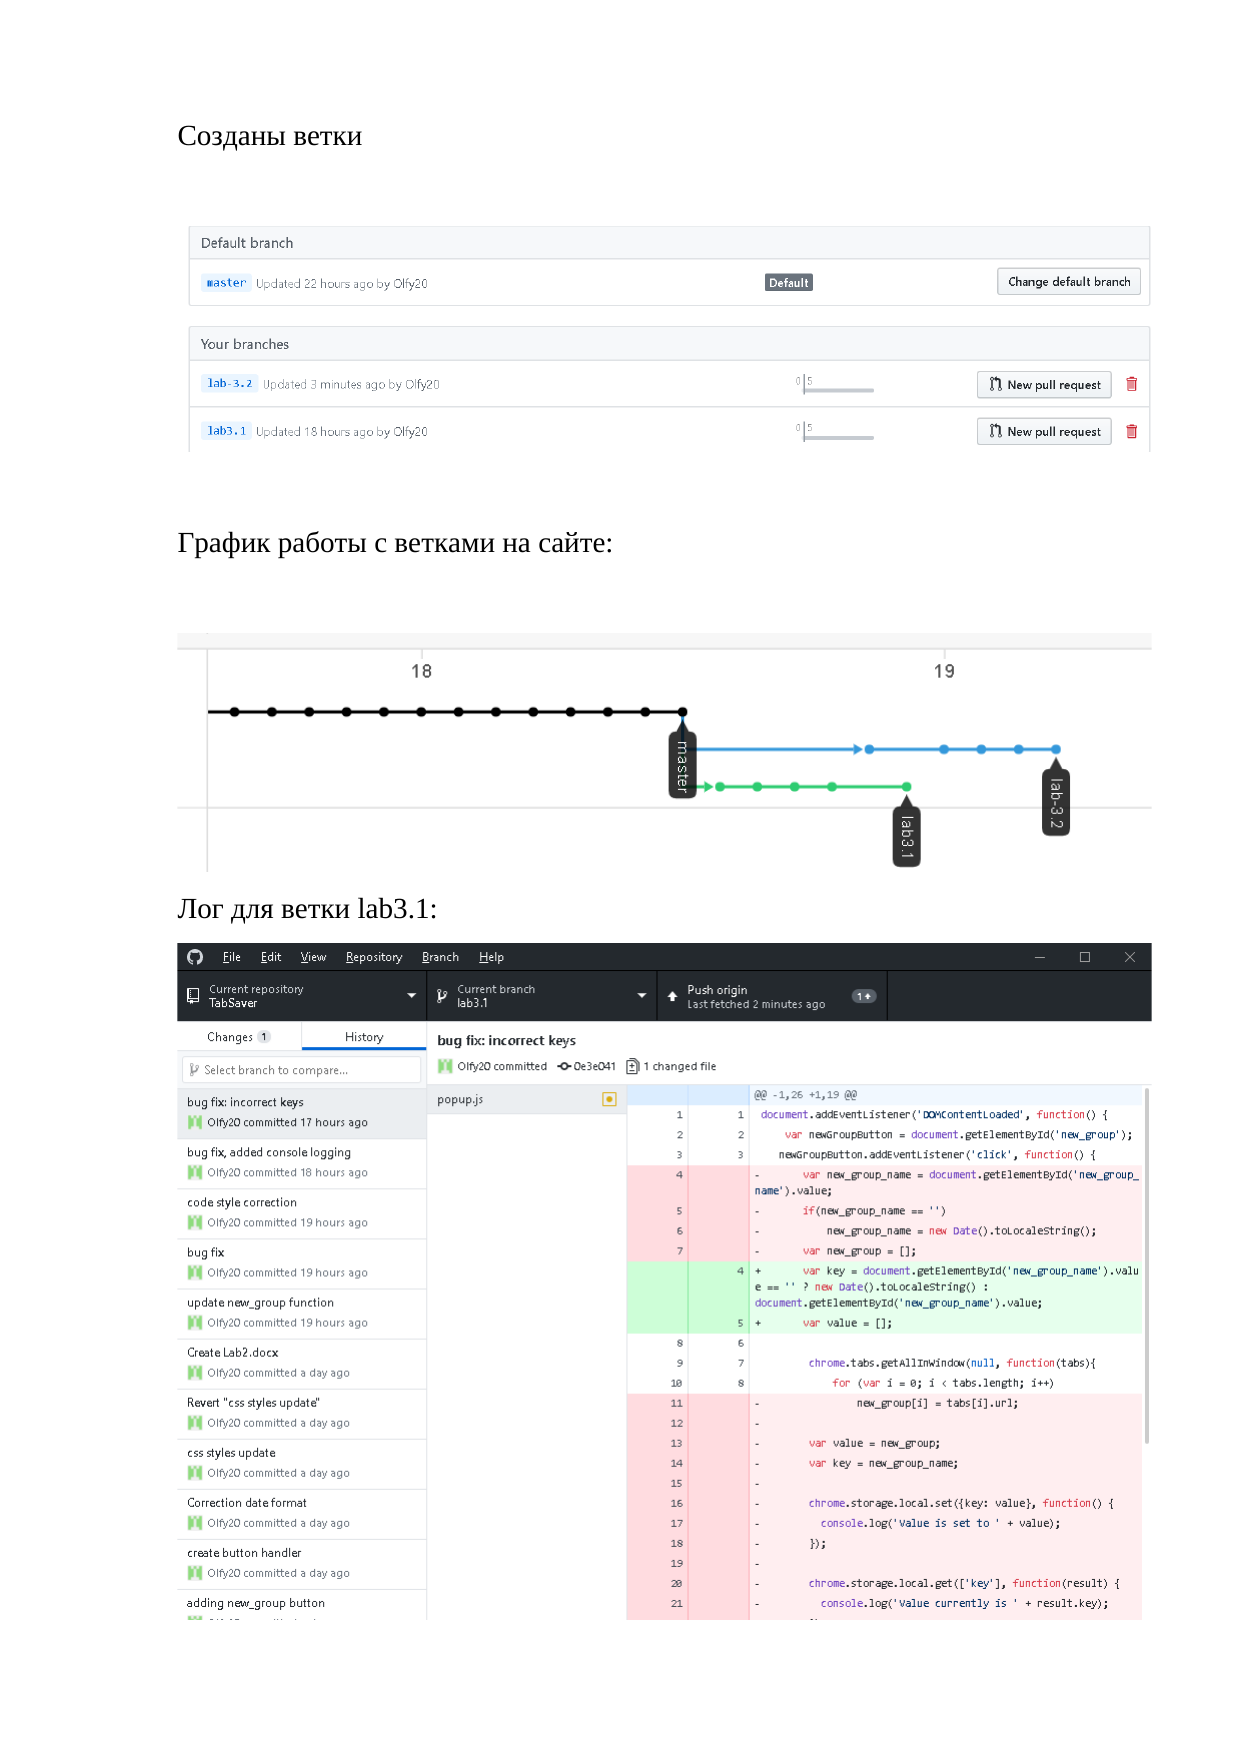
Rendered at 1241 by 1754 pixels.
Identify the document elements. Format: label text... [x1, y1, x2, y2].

picture [177, 943, 1152, 1620]
text Созданы ветки [177, 118, 1152, 152]
text График работы с ветками на сайте: [177, 526, 1152, 559]
text Лог для ветки lab3.1: [177, 891, 1152, 924]
picture [177, 633, 1152, 872]
picture [177, 226, 1152, 452]
